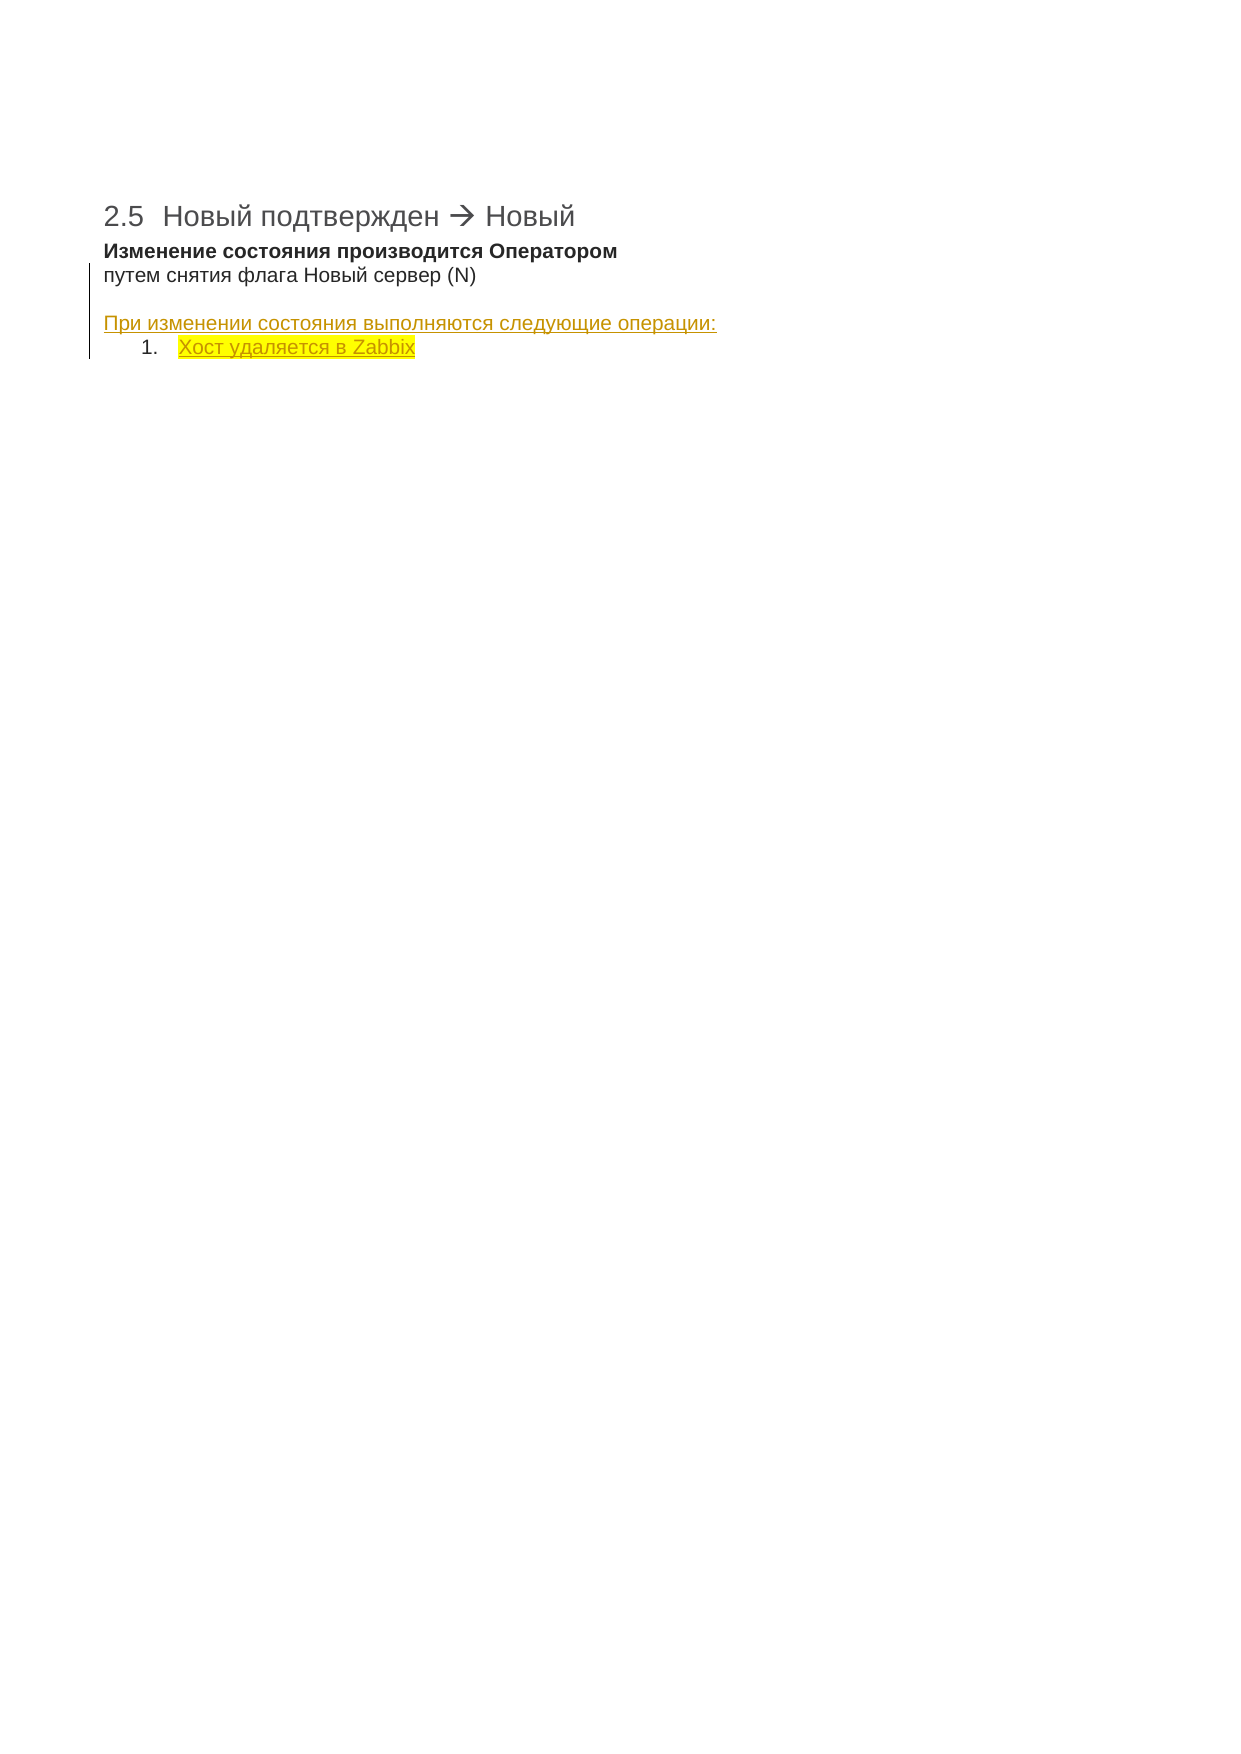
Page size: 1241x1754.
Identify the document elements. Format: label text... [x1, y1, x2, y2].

text путем снятия флага Новый сервер (N) [103, 263, 1107, 287]
subtitle Новый подтвержден Новый [103, 199, 1107, 233]
text Изменение состояния производится Оператором [103, 239, 1107, 263]
